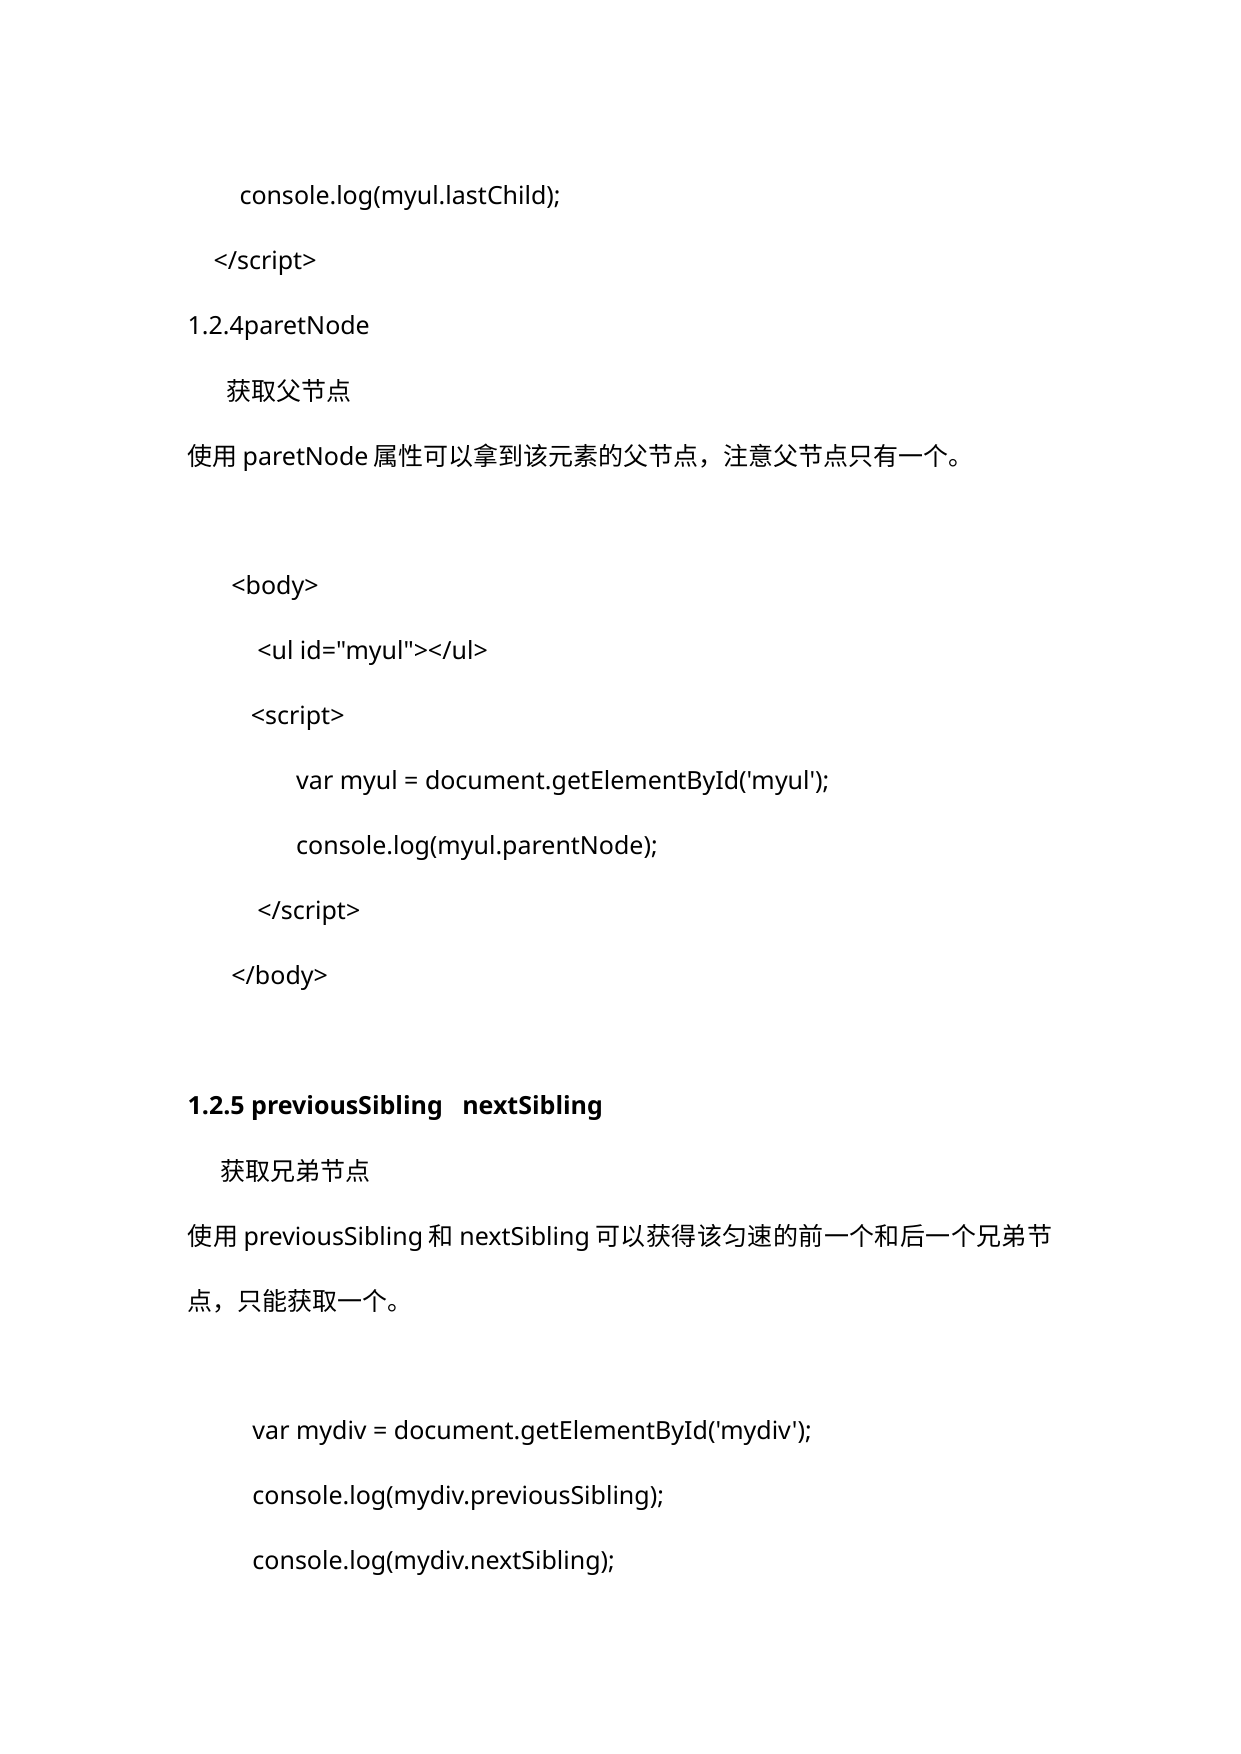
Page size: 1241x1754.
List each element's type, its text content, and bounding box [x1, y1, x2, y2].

text 1.2.4paretNode [187, 292, 1053, 357]
text <body> [187, 552, 1053, 617]
text 获取父节点 [187, 357, 1053, 422]
text 1.2.5 previousSibling nextSibling [187, 1072, 1053, 1137]
text var myul = document.getElementById('myul'); [187, 747, 1053, 812]
text </script> [187, 877, 1053, 942]
text console.log(mydiv.nextSibling); [187, 1527, 1053, 1592]
text var mydiv = document.getElementById('mydiv'); [187, 1397, 1053, 1462]
text 使用paretNode属性可以拿到该元素的父节点，注意父节点只有一个。 [187, 422, 1053, 487]
text console.log(myul.parentNode); [187, 812, 1053, 877]
text </script> [187, 227, 1053, 292]
text 使用previousSibling和nextSibling可以获得该匀速的前一个和后一个兄弟节点，只能获取一个。 [187, 1202, 1053, 1332]
text console.log(mydiv.previousSibling); [187, 1462, 1053, 1527]
text console.log(myul.lastChild); [187, 162, 1053, 227]
text <ul id="myul"></ul> [187, 617, 1053, 682]
text 获取兄弟节点 [187, 1137, 1053, 1202]
text </body> [187, 942, 1053, 1007]
text <script> [187, 682, 1053, 747]
